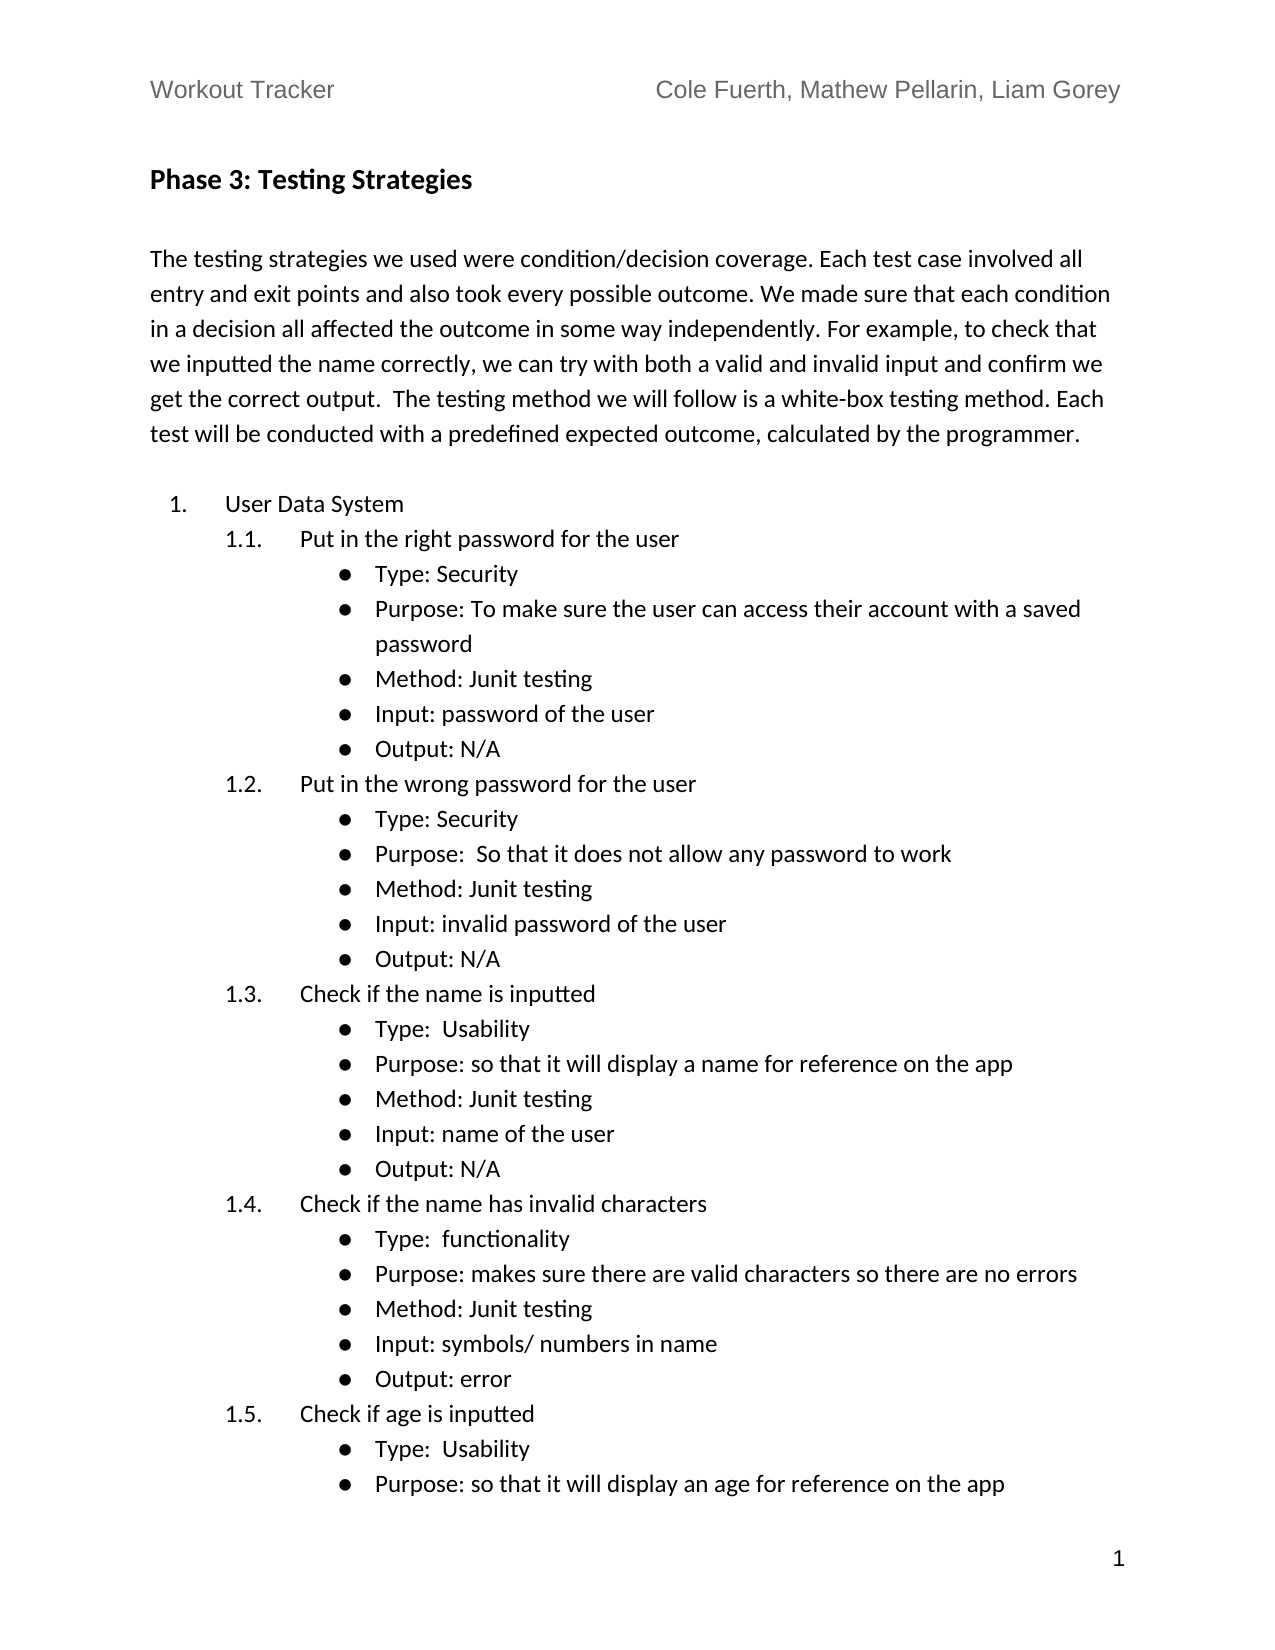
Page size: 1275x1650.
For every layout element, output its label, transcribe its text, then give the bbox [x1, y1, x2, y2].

list Input: symbols/ numbers in name [337, 1328, 1125, 1358]
list Purpose: so that it will display a name for reference on the app [337, 1048, 1125, 1078]
list Input: invalid password of the user [337, 908, 1125, 938]
text Phase 3: Testing Strategies [150, 161, 1125, 197]
list Type: functionality [337, 1223, 1125, 1253]
list Method: Junit testing [337, 873, 1125, 903]
list Put in the wrong password for the user [262, 768, 1125, 798]
list Output: N/A [337, 733, 1125, 763]
list Purpose: makes sure there are valid characters so there are no errors [337, 1258, 1125, 1288]
list Output: error [337, 1363, 1125, 1393]
list Method: Junit testing [337, 1293, 1125, 1323]
list Purpose: so that it will display an age for reference on the app [337, 1468, 1125, 1498]
list Type: Usability [337, 1013, 1125, 1043]
list Purpose: To make sure the user can access their account with a saved password [337, 593, 1125, 658]
list Check if the name has invalid characters [262, 1188, 1125, 1218]
text The testing strategies we used were condition/decision coverage. Each test case involved all entry and exit points and also took every possible outcome. We made sure that each condition in a decision all affected the outcome in some way independently. For example, to check that we inputted the name correctly, we can try with both a valid and invalid input and confirm we get the correct output. The testing method we will follow is a white-box testing method. Each test will be conducted with a predefined expected outcome, calculated by the programmer. [150, 243, 1125, 448]
list Input: password of the user [337, 698, 1125, 728]
list Check if the name is inputted [262, 978, 1125, 1008]
list Input: name of the user [337, 1118, 1125, 1148]
list Type: Security [337, 803, 1125, 833]
list User Data System [187, 488, 1125, 518]
list Type: Security [337, 558, 1125, 588]
list Output: N/A [337, 1153, 1125, 1183]
list Purpose: So that it does not allow any password to work [337, 838, 1125, 868]
list Method: Junit testing [337, 1083, 1125, 1113]
list Output: N/A [337, 943, 1125, 973]
list Put in the right password for the user [262, 523, 1125, 553]
list Type: Usability [337, 1433, 1125, 1463]
list Method: Junit testing [337, 663, 1125, 693]
list Check if age is inputted [262, 1398, 1125, 1428]
